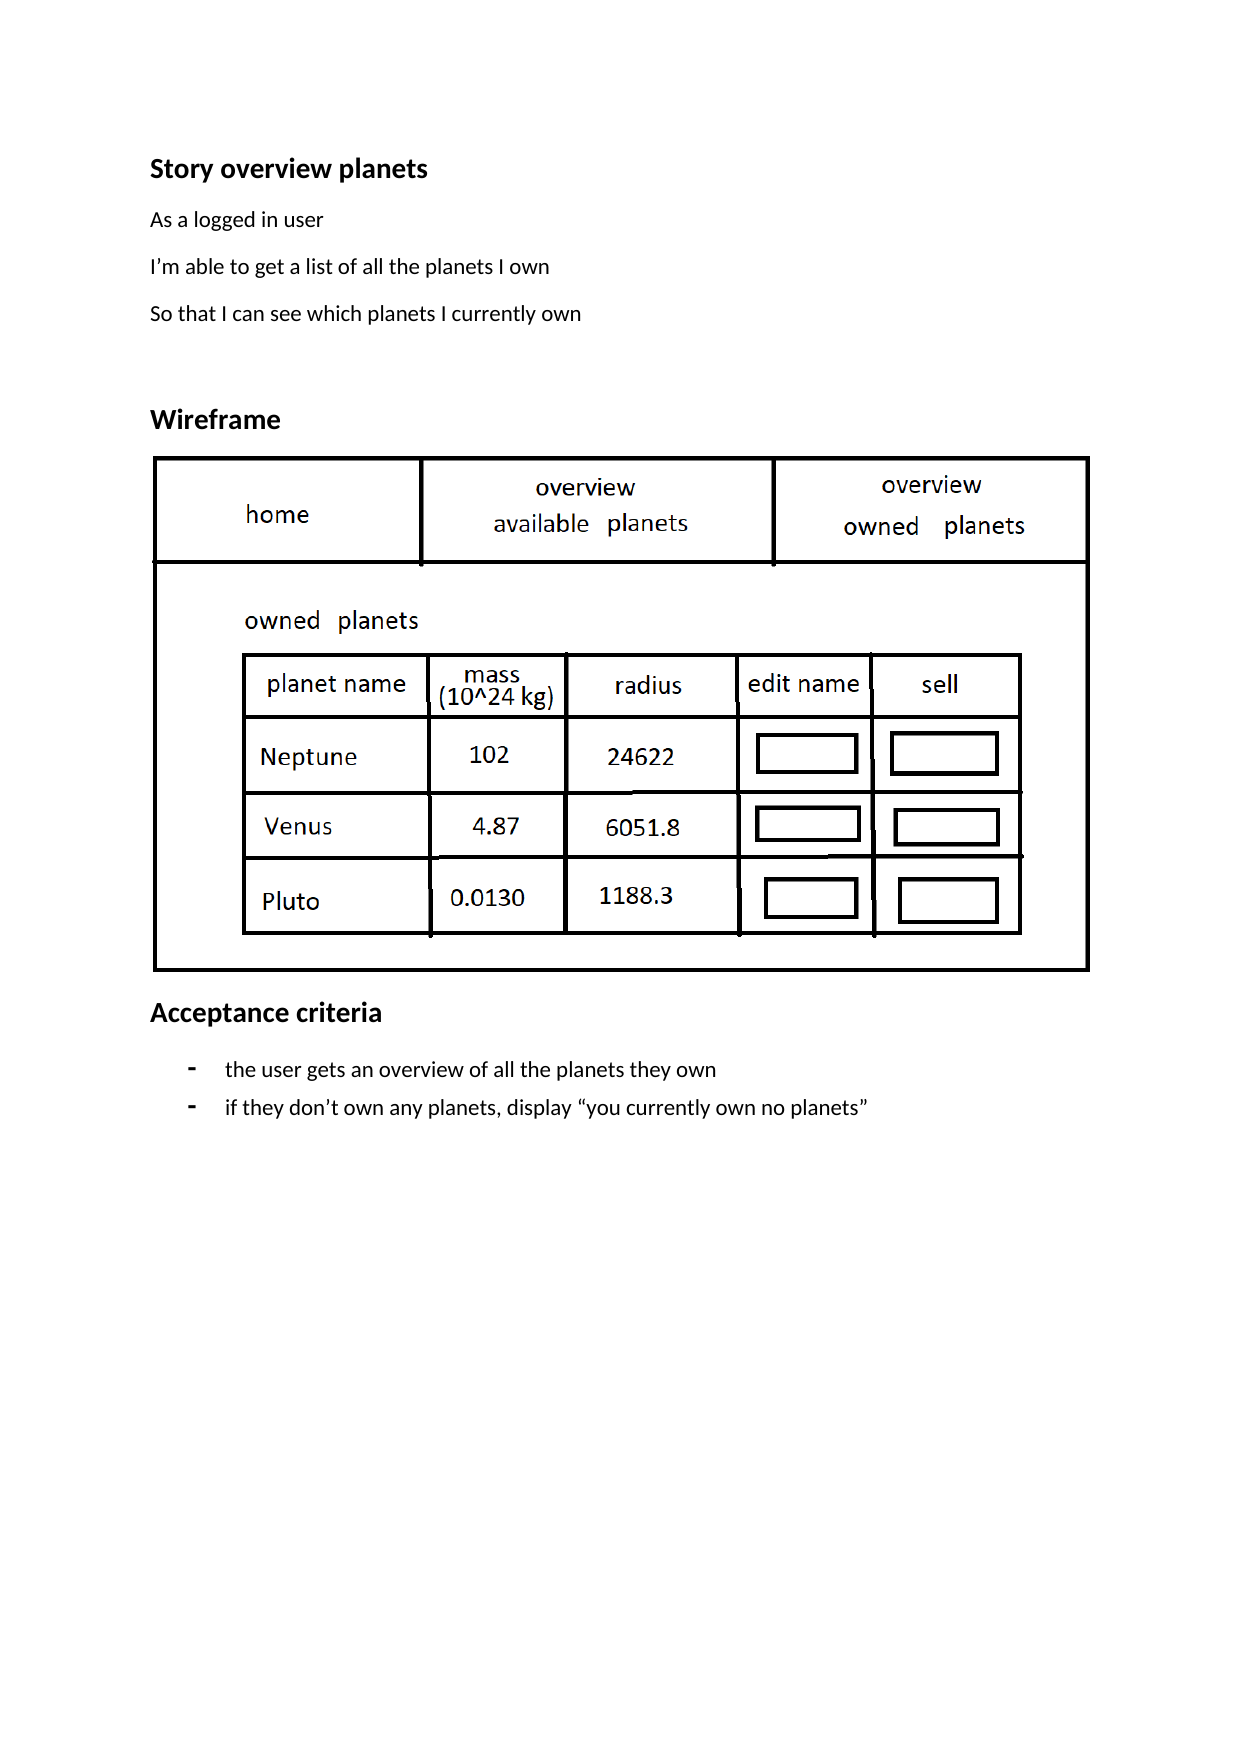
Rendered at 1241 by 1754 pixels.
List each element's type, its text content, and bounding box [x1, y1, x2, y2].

text Wireframe [150, 401, 1090, 436]
picture [150, 456, 1091, 975]
list if they don’t own any planets, display “you currently own no planets” [187, 1087, 1090, 1123]
text Acceptance criteria [150, 994, 1090, 1029]
text As a logged in user [150, 205, 1090, 233]
text I’m able to get a list of all the planets I own [150, 252, 1090, 280]
text Story overview planets [150, 150, 1090, 186]
text So that I can see which planets I currently own [150, 299, 1090, 327]
list the user gets an overview of all the planets they own [187, 1049, 1090, 1084]
